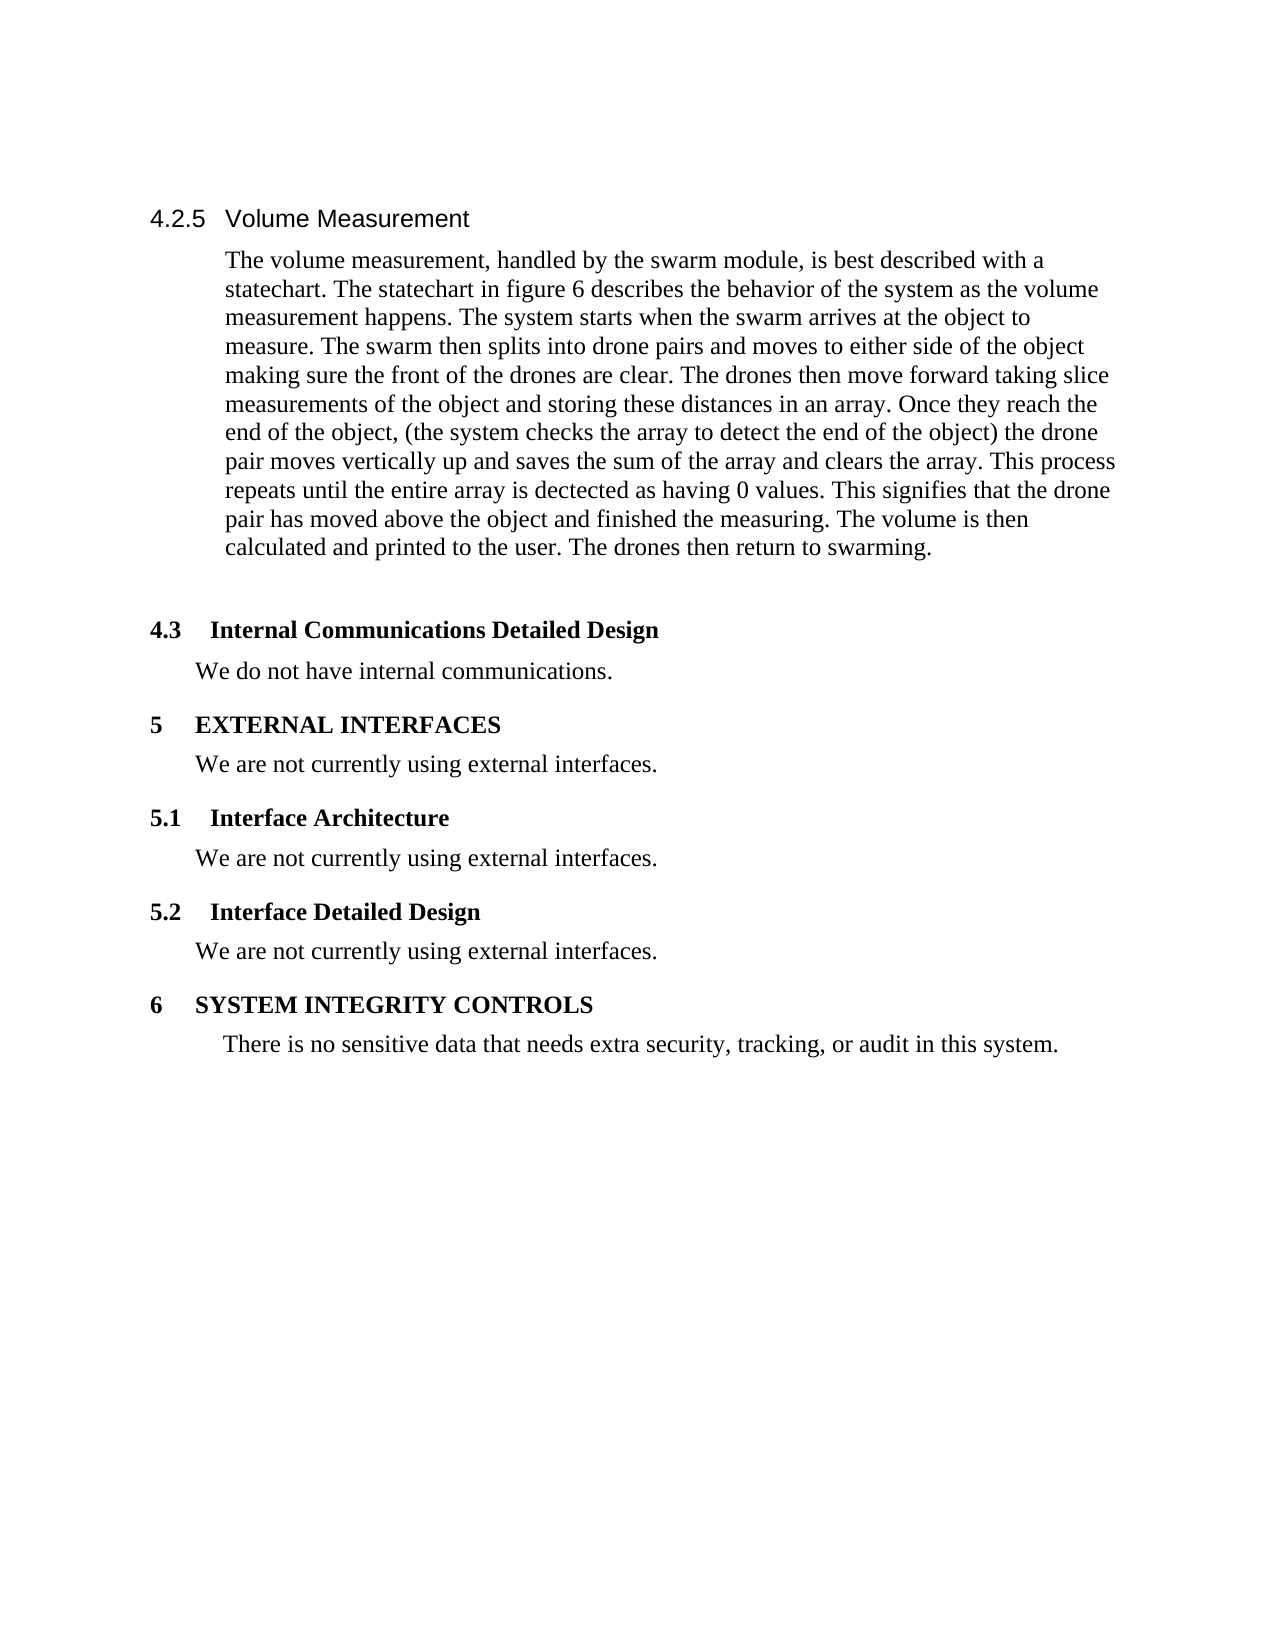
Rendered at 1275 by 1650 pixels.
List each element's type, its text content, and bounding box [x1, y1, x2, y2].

text There is no sensitive data that needs extra security, tracking, or audit in this system. [150, 1031, 1125, 1058]
subtitle Interface Detailed Design [150, 897, 1125, 925]
subtitle EXTERNAL INTERFACES [150, 710, 1125, 739]
text We are not currently using external interfaces. [195, 844, 1125, 872]
subtitle Interface Architecture [150, 803, 1125, 832]
subtitle Internal Communications Detailed Design [150, 615, 1125, 644]
subtitle Volume Measurement [150, 204, 1125, 232]
text We are not currently using external interfaces. [195, 751, 1125, 778]
subtitle SYSTEM INTEGRITY CONTROLS [150, 990, 1125, 1019]
text The volume measurement, handled by the swarm module, is best described with a statechart. The statechart in figure 6 describes the behavior of the system as the volume measurement happens. The system starts when the swarm arrives at the object to measure. The swarm then splits into drone pairs and moves to either side of the object making sure the front of the drones are clear. The drones then move forward taking slice measurements of the object and storing these distances in an array. Once they reach the end of the object, (the system checks the array to detect the end of the object) the drone pair moves vertically up and saves the sum of the array and clears the array. This process repeats until the entire array is dectected as having 0 values. This signifies that the drone pair has moved above the object and finished the measuring. The volume is then calculated and printed to the user. The drones then return to swarming. [225, 245, 1125, 561]
list We do not have internal communications. [195, 656, 1125, 685]
text We are not currently using external interfaces. [195, 938, 1125, 965]
